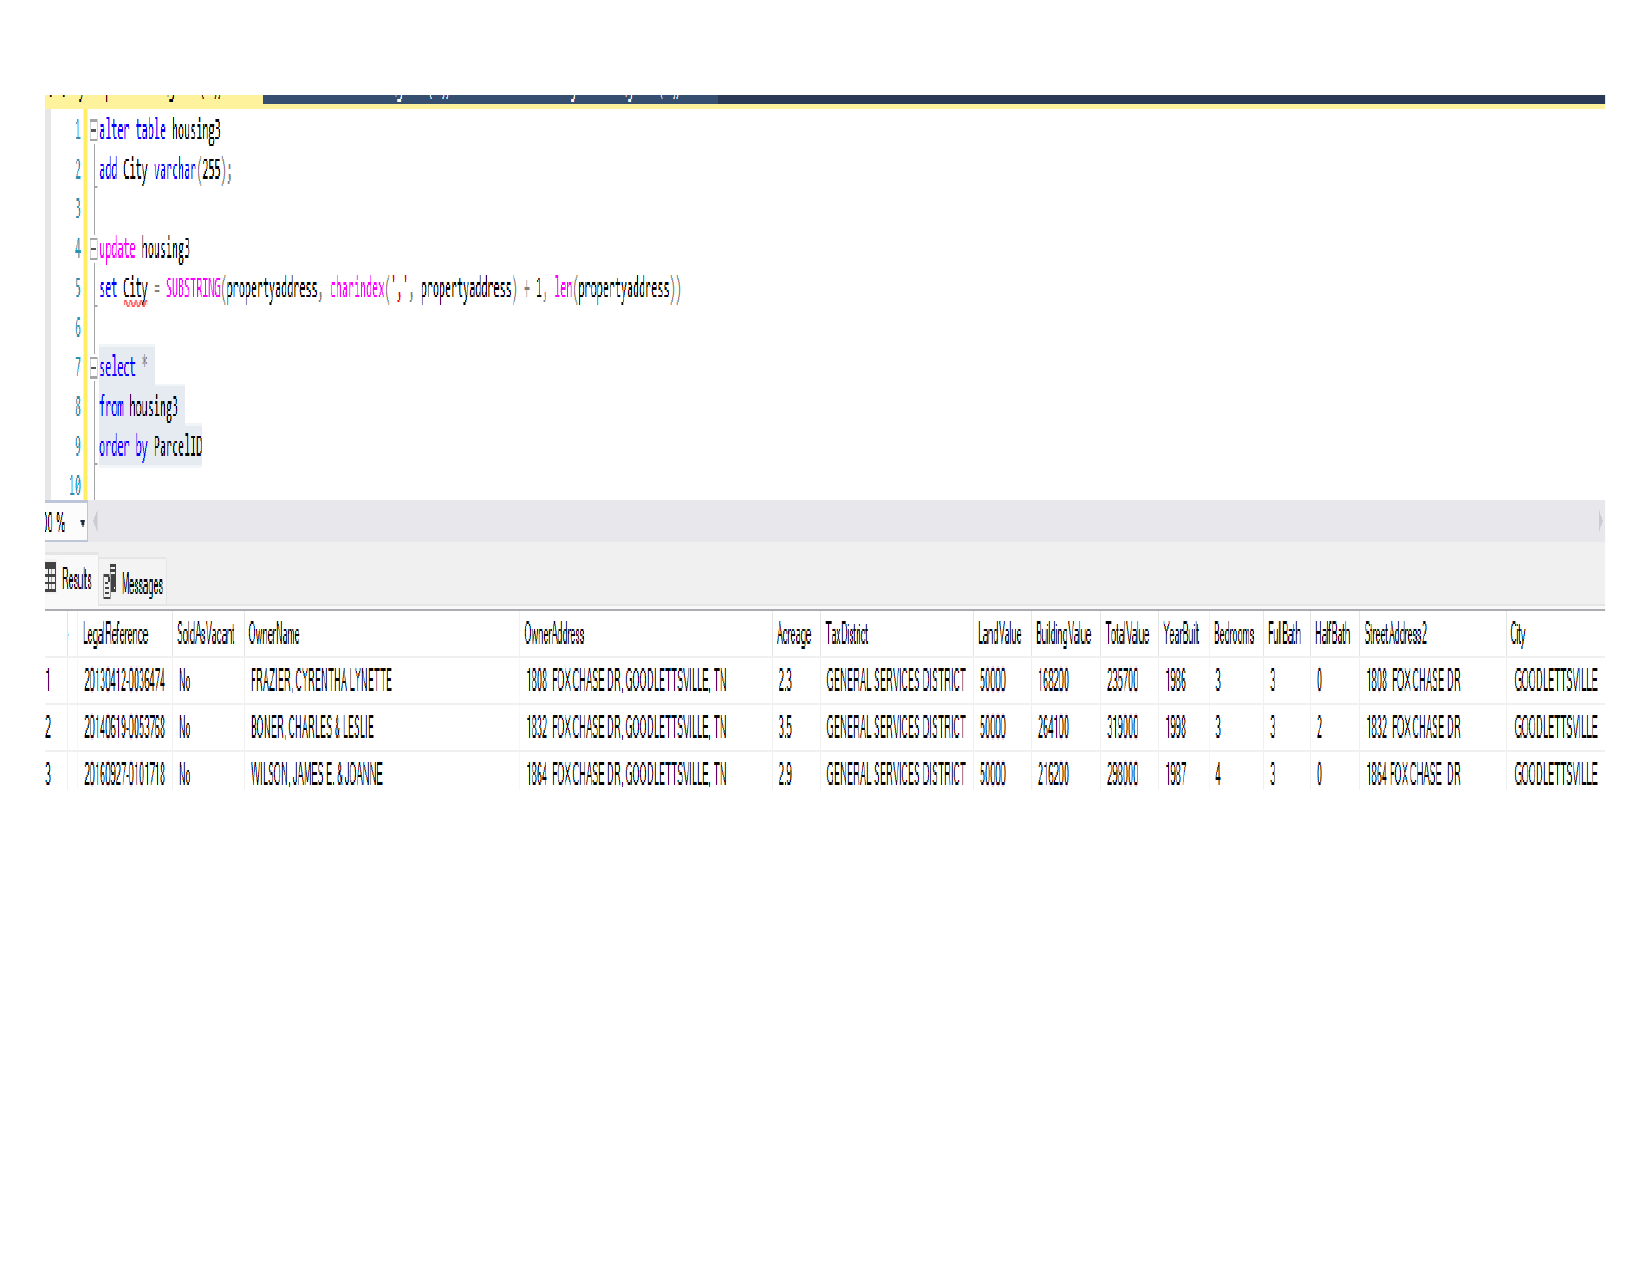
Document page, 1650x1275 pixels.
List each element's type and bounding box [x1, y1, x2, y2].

picture [45, 95, 1605, 790]
